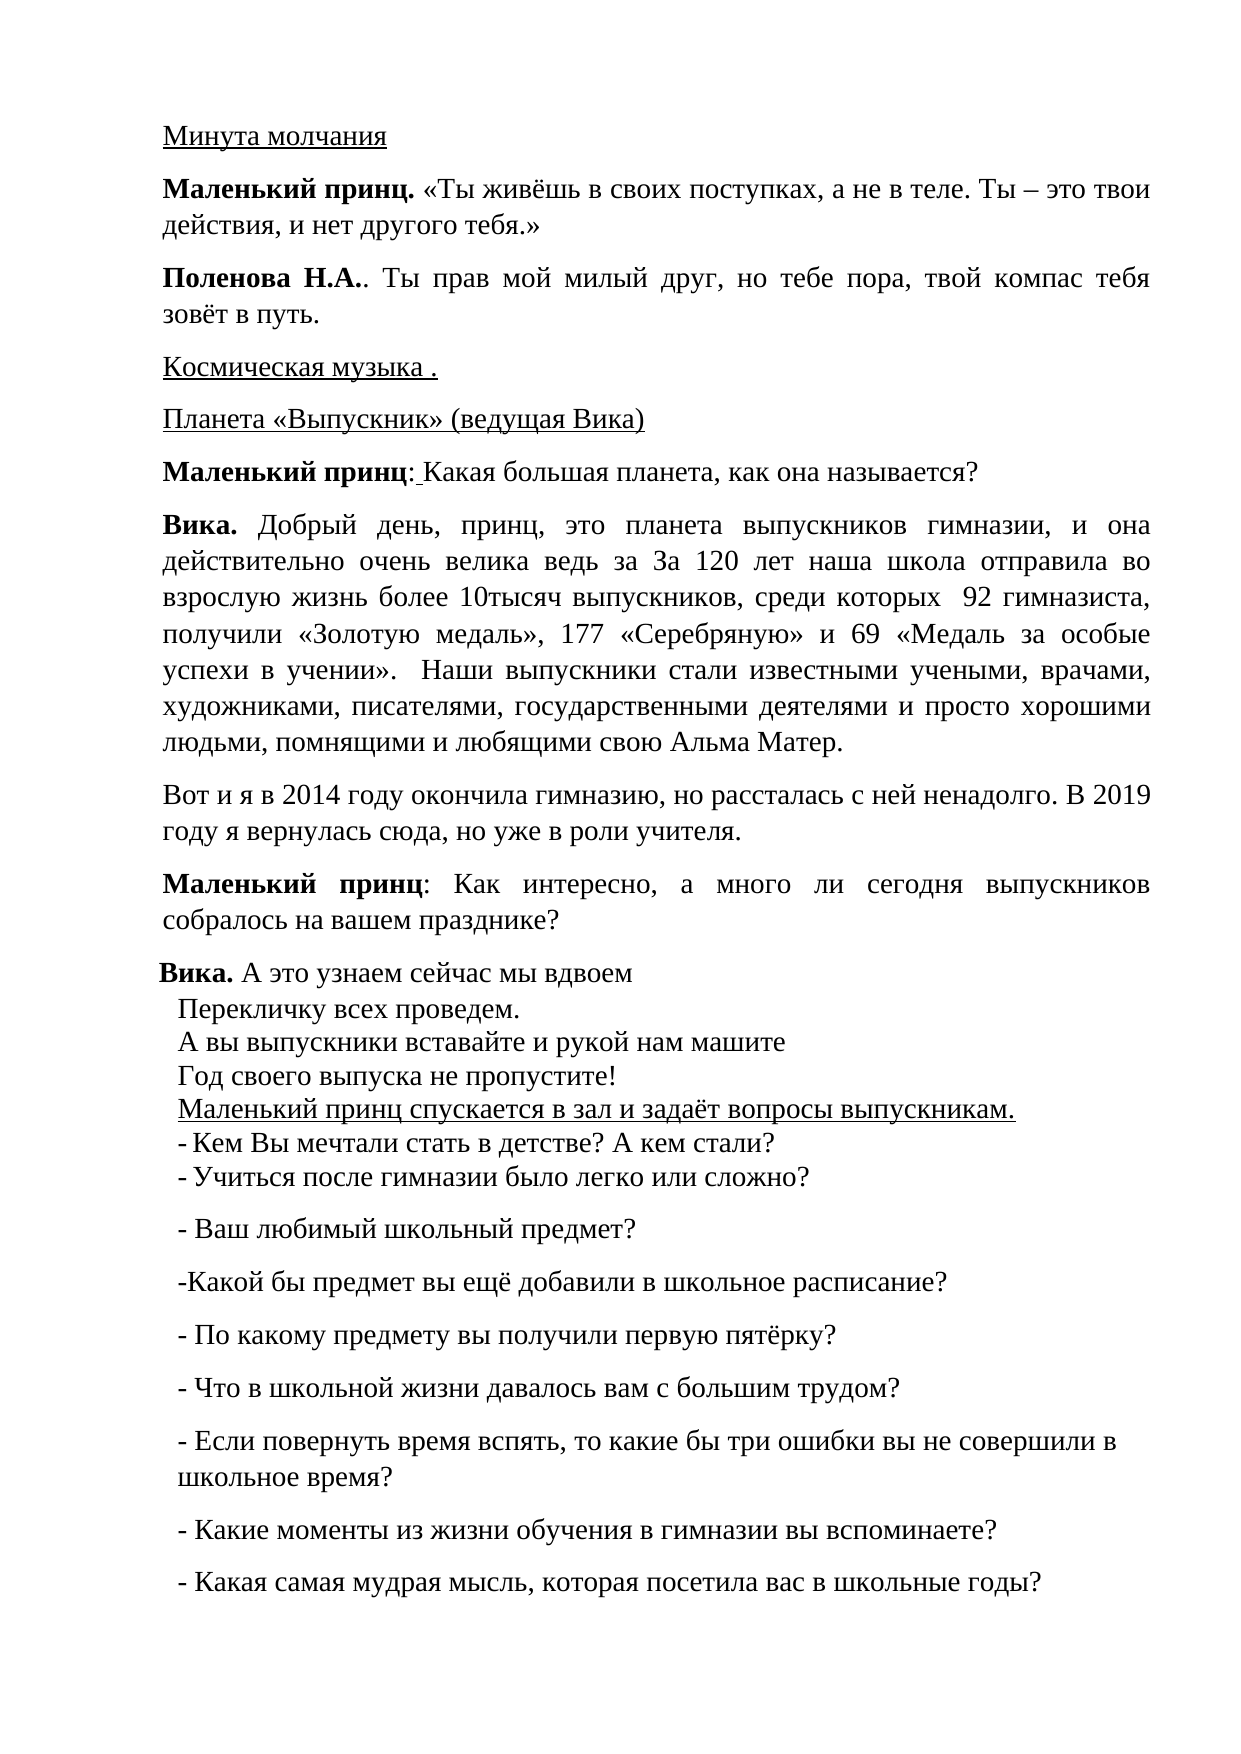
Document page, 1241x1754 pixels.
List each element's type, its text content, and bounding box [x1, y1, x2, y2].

text Минута молчания [162, 118, 1152, 152]
text - Какая самая мудрая мысль, которая посетила вас в школьные годы? [177, 1564, 1152, 1598]
text - Кем Вы мечтали стать в детстве? А кем стали? [177, 1125, 1152, 1159]
text - Учиться после гимназии было легко или сложно? [177, 1159, 1152, 1192]
text - По какому предмету вы получили первую пятёрку? [177, 1317, 1152, 1351]
text А вы выпускники вставайте и рукой нам машите [177, 1024, 1152, 1058]
text Маленький принц: Как интересно, а много ли сегодня выпускников собралось на вашем празднике? [162, 866, 1152, 936]
text Маленький принц: Какая большая планета, как она называется? [162, 454, 1152, 488]
text -Какой бы предмет вы ещё добавили в школьное расписание? [177, 1264, 1152, 1298]
text - Если повернуть время вспять, то какие бы три ошибки вы не совершили в школьное время? [177, 1423, 1152, 1492]
text Вот и я в 2014 году окончила гимназию, но рассталась с ней ненадолго. В 2019 году я вернулась сюда, но уже в роли учителя. [162, 777, 1152, 847]
text Планета «Выпускник» (ведущая Вика) [162, 402, 1152, 435]
text Год своего выпуска не пропустите! [177, 1058, 1152, 1092]
text Маленький принц спускается в зал и задаёт вопросы выпускникам. [177, 1092, 1152, 1125]
text Поленова Н.А.. Ты прав мой милый друг, но тебе пора, твой компас тебя зовёт в путь. [162, 260, 1152, 329]
text - Что в школьной жизни давалось вам с большим трудом? [177, 1370, 1152, 1403]
text Вика. Добрый день, принц, это планета выпускников гимназии, и она действительно очень велика ведь за За 120 лет наша школа отправила во взрослую жизнь более 10тысяч выпускников, среди которых 92 гимназиста, получили «Золотую медаль», 177 «Серебряную» и 69 «Медаль за особые успехи в учении». Наши выпускники стали известными учеными, врачами, художниками, писателями, государственными деятелями и просто хорошими людьми, помнящими и любящими свою Альма Матер. [162, 507, 1152, 758]
text Перекличку всех проведем. [177, 991, 1152, 1024]
text Космическая музыка . [162, 349, 1152, 382]
text - Ваш любимый школьный предмет? [177, 1212, 1152, 1245]
text Маленький принц. «Ты живёшь в своих поступках, а не в теле. Ты – это твои действия, и нет другого тебя.» [162, 171, 1152, 241]
text Вика. А это узнаем сейчас мы вдвоем [158, 955, 1125, 988]
text - Какие моменты из жизни обучения в гимназии вы вспоминаете? [177, 1512, 1152, 1545]
